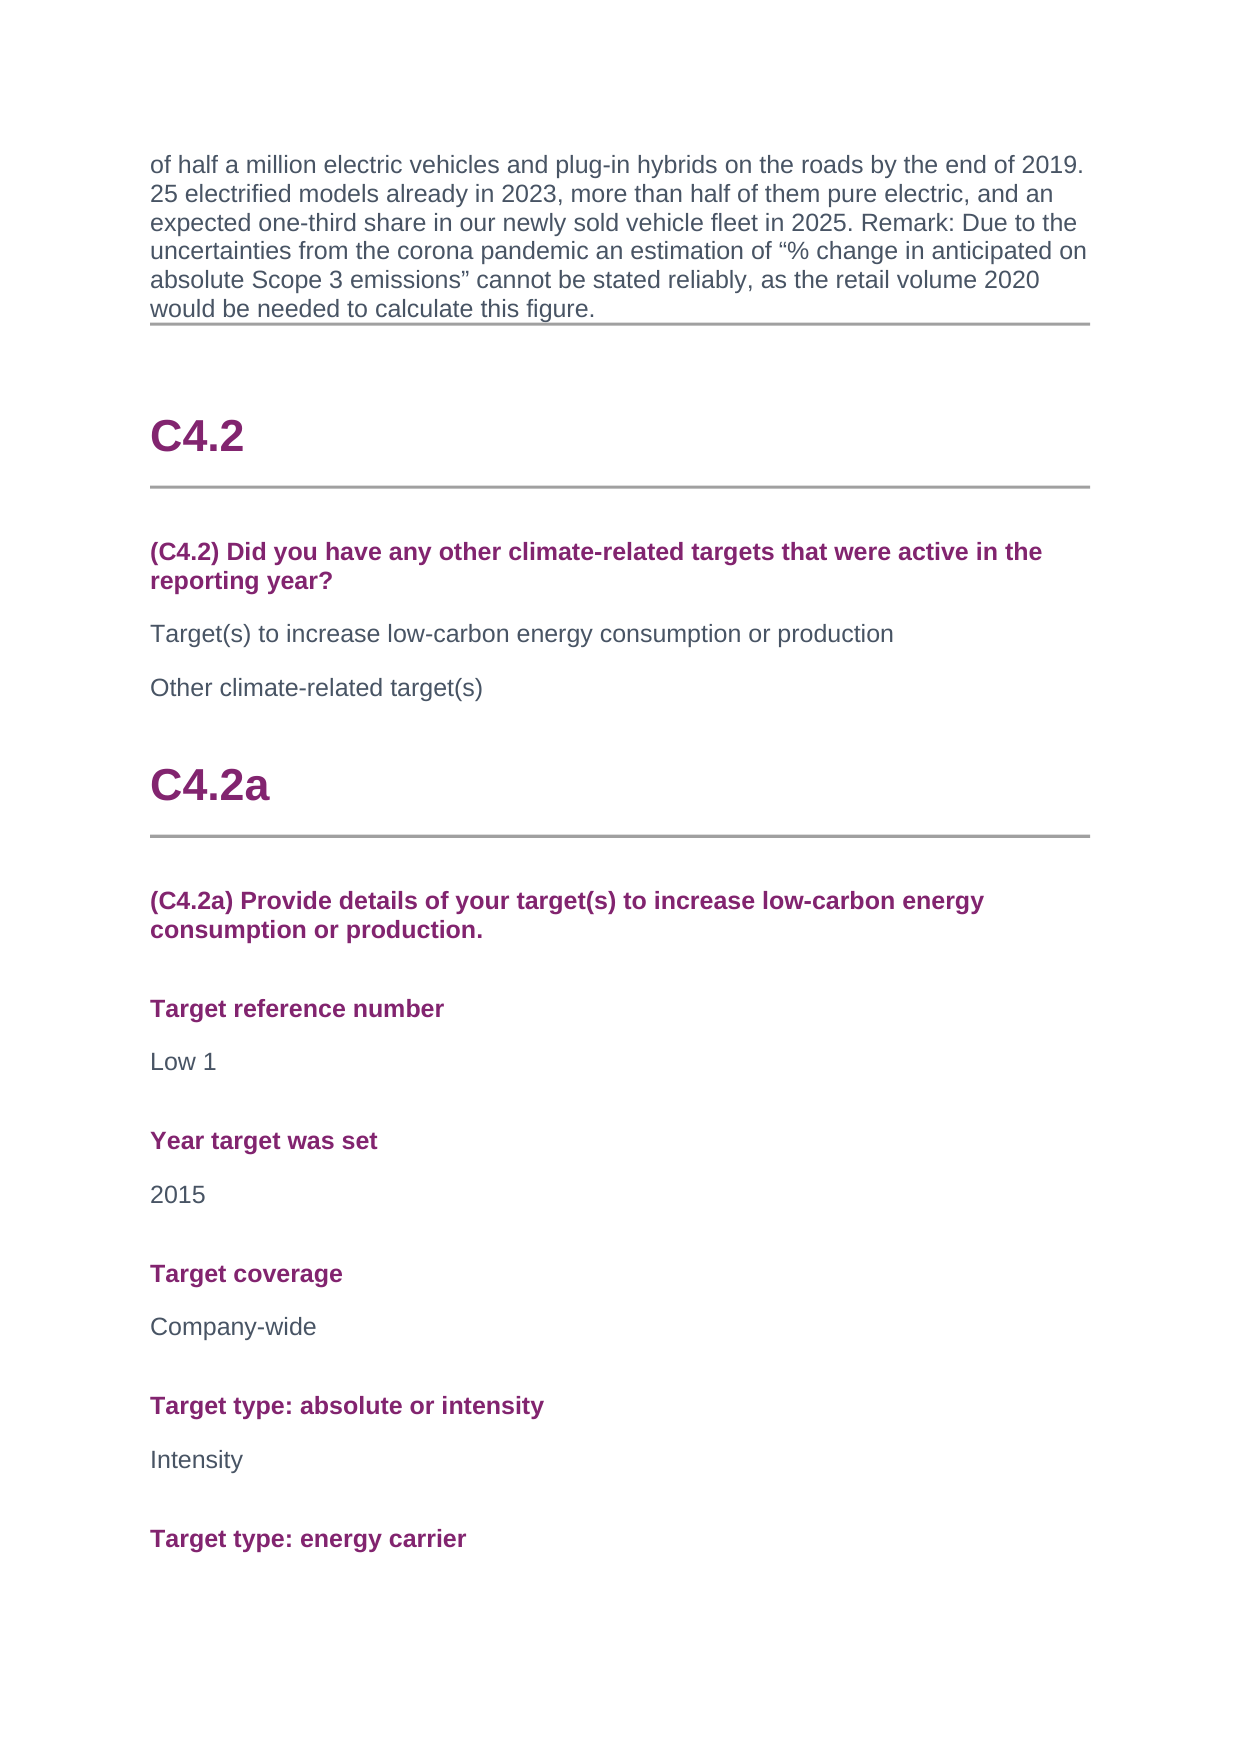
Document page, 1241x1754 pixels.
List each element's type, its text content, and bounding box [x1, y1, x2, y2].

text Low 1 [150, 1047, 1090, 1076]
subtitle C4.2 [150, 353, 1090, 461]
subtitle (C4.2) Did you have any other climate-related targets that were active in the reporting year? [150, 537, 1090, 594]
text Target(s) to increase low-carbon energy consumption or production [150, 619, 1090, 648]
subtitle Target coverage [150, 1258, 1090, 1287]
subtitle Year target was set [150, 1126, 1090, 1155]
text Intensity [150, 1445, 1090, 1473]
subtitle Target type: absolute or intensity [150, 1391, 1090, 1420]
subtitle (C4.2a) Provide details of your target(s) to increase low-carbon energy consumption or production. [150, 886, 1090, 943]
subtitle Target type: energy carrier [150, 1523, 1090, 1552]
subtitle C4.2a [150, 702, 1090, 810]
text Other climate-related target(s) [150, 673, 1090, 702]
subtitle Target reference number [150, 993, 1090, 1022]
text 2015 [150, 1180, 1090, 1208]
text Company-wide [150, 1312, 1090, 1341]
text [150, 150, 1090, 322]
